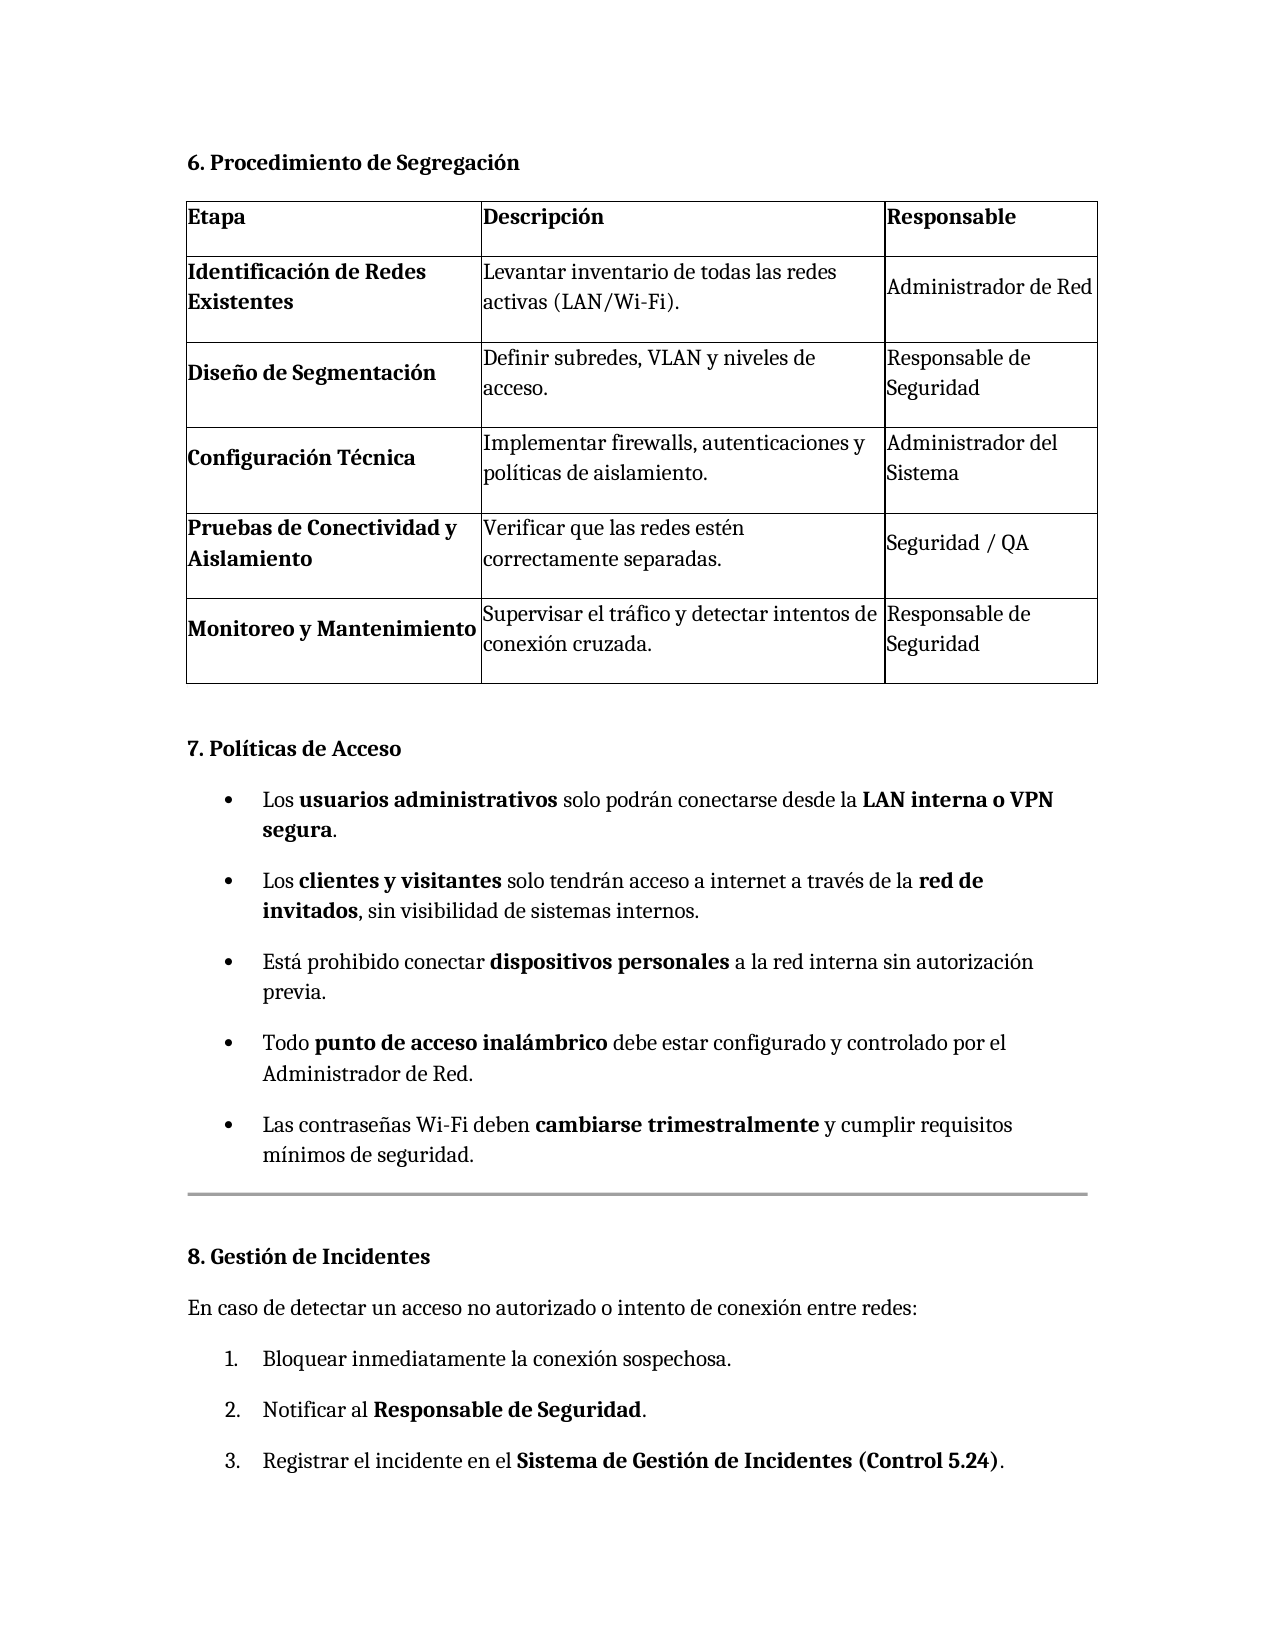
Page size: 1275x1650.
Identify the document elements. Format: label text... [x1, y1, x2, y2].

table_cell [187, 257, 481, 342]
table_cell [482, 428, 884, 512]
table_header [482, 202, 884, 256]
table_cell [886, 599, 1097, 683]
list Registrar el incidente en el Sistema de Gestión de Incidentes (Control 5.24). [225, 1448, 1087, 1474]
list Las contraseñas Wi-Fi deben cambiarse trimestralmente y cumplir requisitos mínimos de seguridad. [225, 1111, 1087, 1168]
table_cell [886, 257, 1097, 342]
list Los usuarios administrativos solo podrán conectarse desde la LAN interna o VPN segura. [225, 786, 1087, 843]
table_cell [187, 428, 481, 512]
list Los clientes y visitantes solo tendrán acceso a internet a través de la red de invitados, sin visibilidad de sistemas internos. [225, 868, 1087, 924]
list Notificar al Responsable de Seguridad. [225, 1397, 1087, 1423]
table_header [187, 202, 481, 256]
list Todo punto de acceso inalámbrico debe estar configurado y controlado por el Administrador de Red. [225, 1030, 1087, 1087]
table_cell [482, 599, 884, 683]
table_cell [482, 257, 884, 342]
list Bloquear inmediatamente la conexión sospechosa. [225, 1346, 1087, 1372]
text En caso de detectar un acceso no autorizado o intento de conexión entre redes: [187, 1295, 1087, 1321]
text 7. Políticas de Acceso [187, 735, 1087, 762]
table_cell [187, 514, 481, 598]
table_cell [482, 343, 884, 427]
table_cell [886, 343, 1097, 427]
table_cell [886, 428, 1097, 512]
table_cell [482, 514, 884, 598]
text 8. Gestión de Incidentes [187, 1244, 1087, 1270]
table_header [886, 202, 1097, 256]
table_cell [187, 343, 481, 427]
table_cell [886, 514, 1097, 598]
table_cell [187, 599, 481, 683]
text 6. Procedimiento de Segregación [187, 150, 1087, 176]
list Está prohibido conectar dispositivos personales a la red interna sin autorización previa. [225, 949, 1087, 1006]
